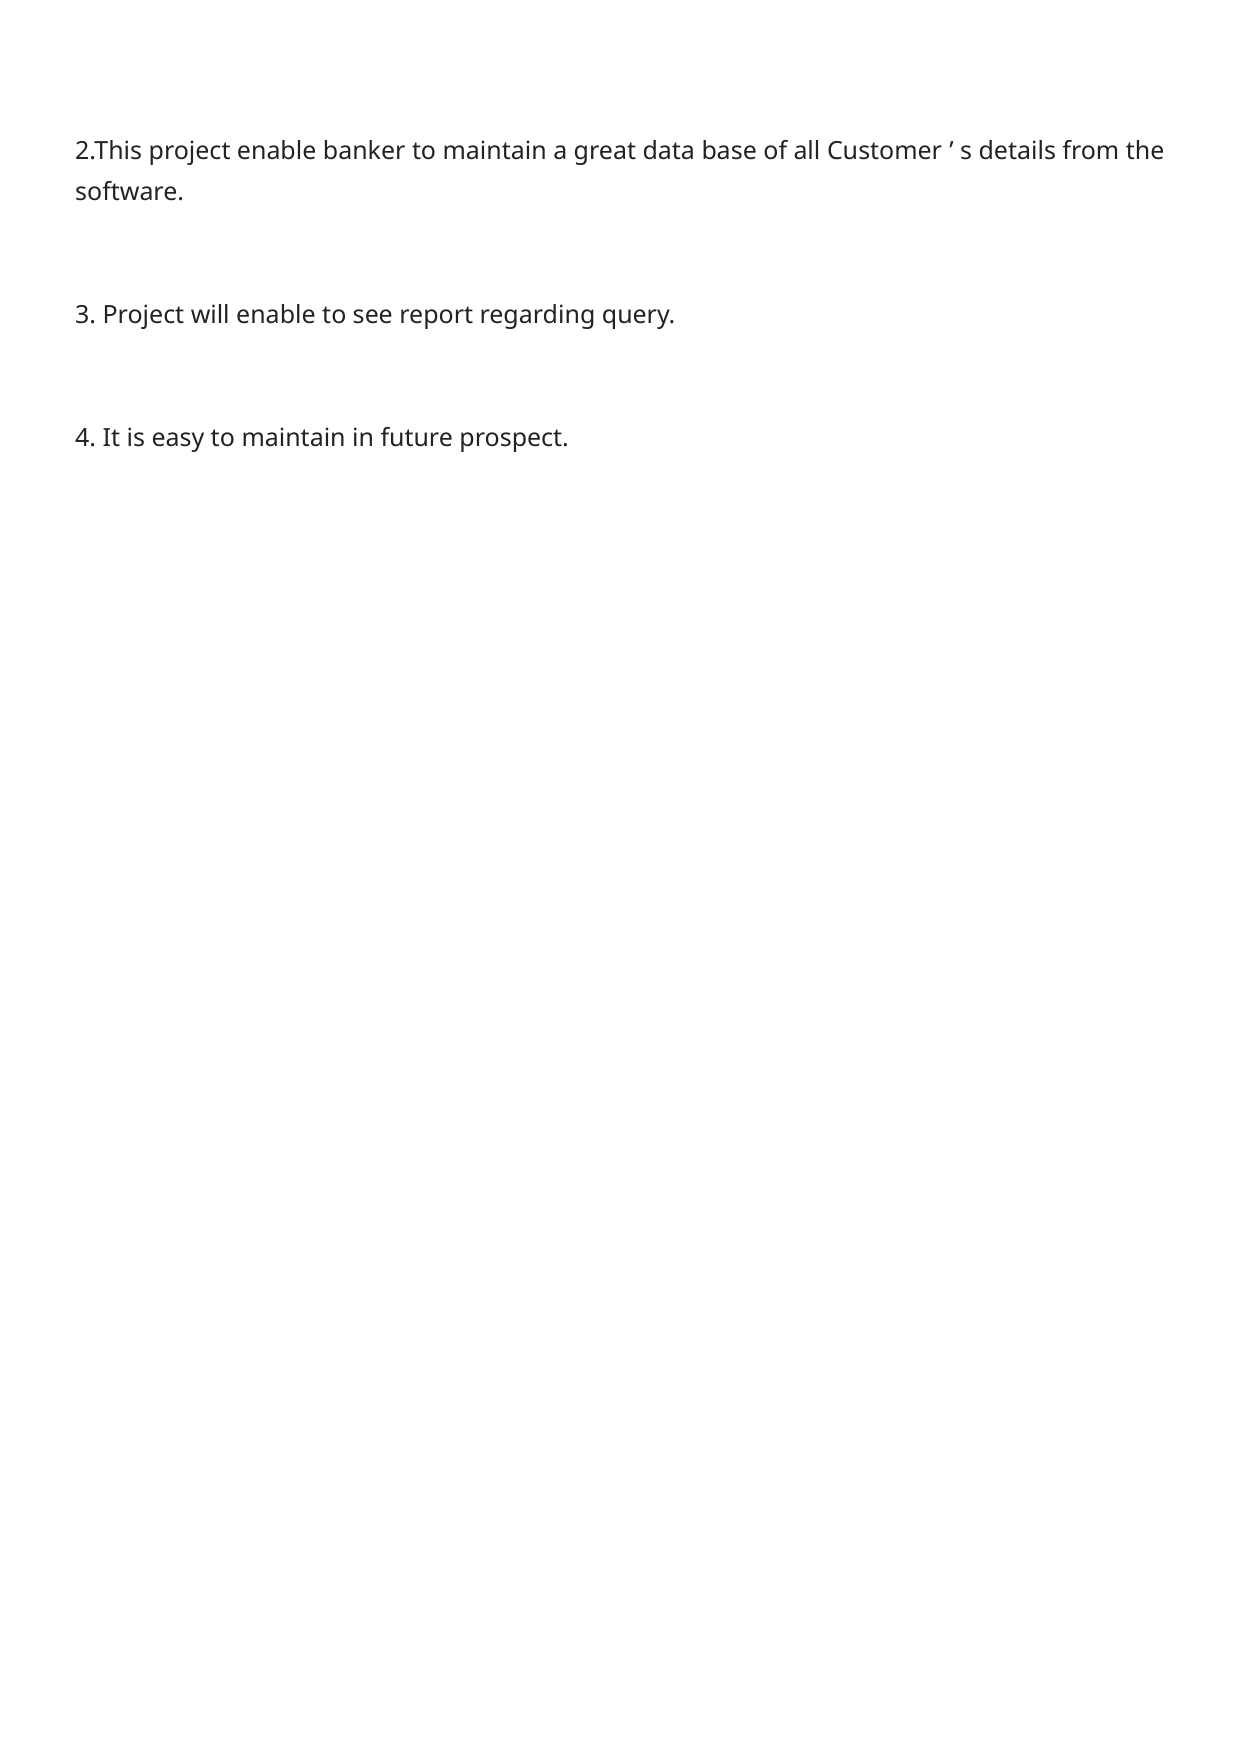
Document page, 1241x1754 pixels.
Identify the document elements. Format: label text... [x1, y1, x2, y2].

text 2.This project enable banker to maintain a great data base of all Customer ’ s details from the software. [75, 132, 1165, 207]
text 4. It is easy to maintain in future prospect. [75, 420, 1165, 454]
text 3. Project will enable to see report regarding query. [75, 297, 1165, 331]
